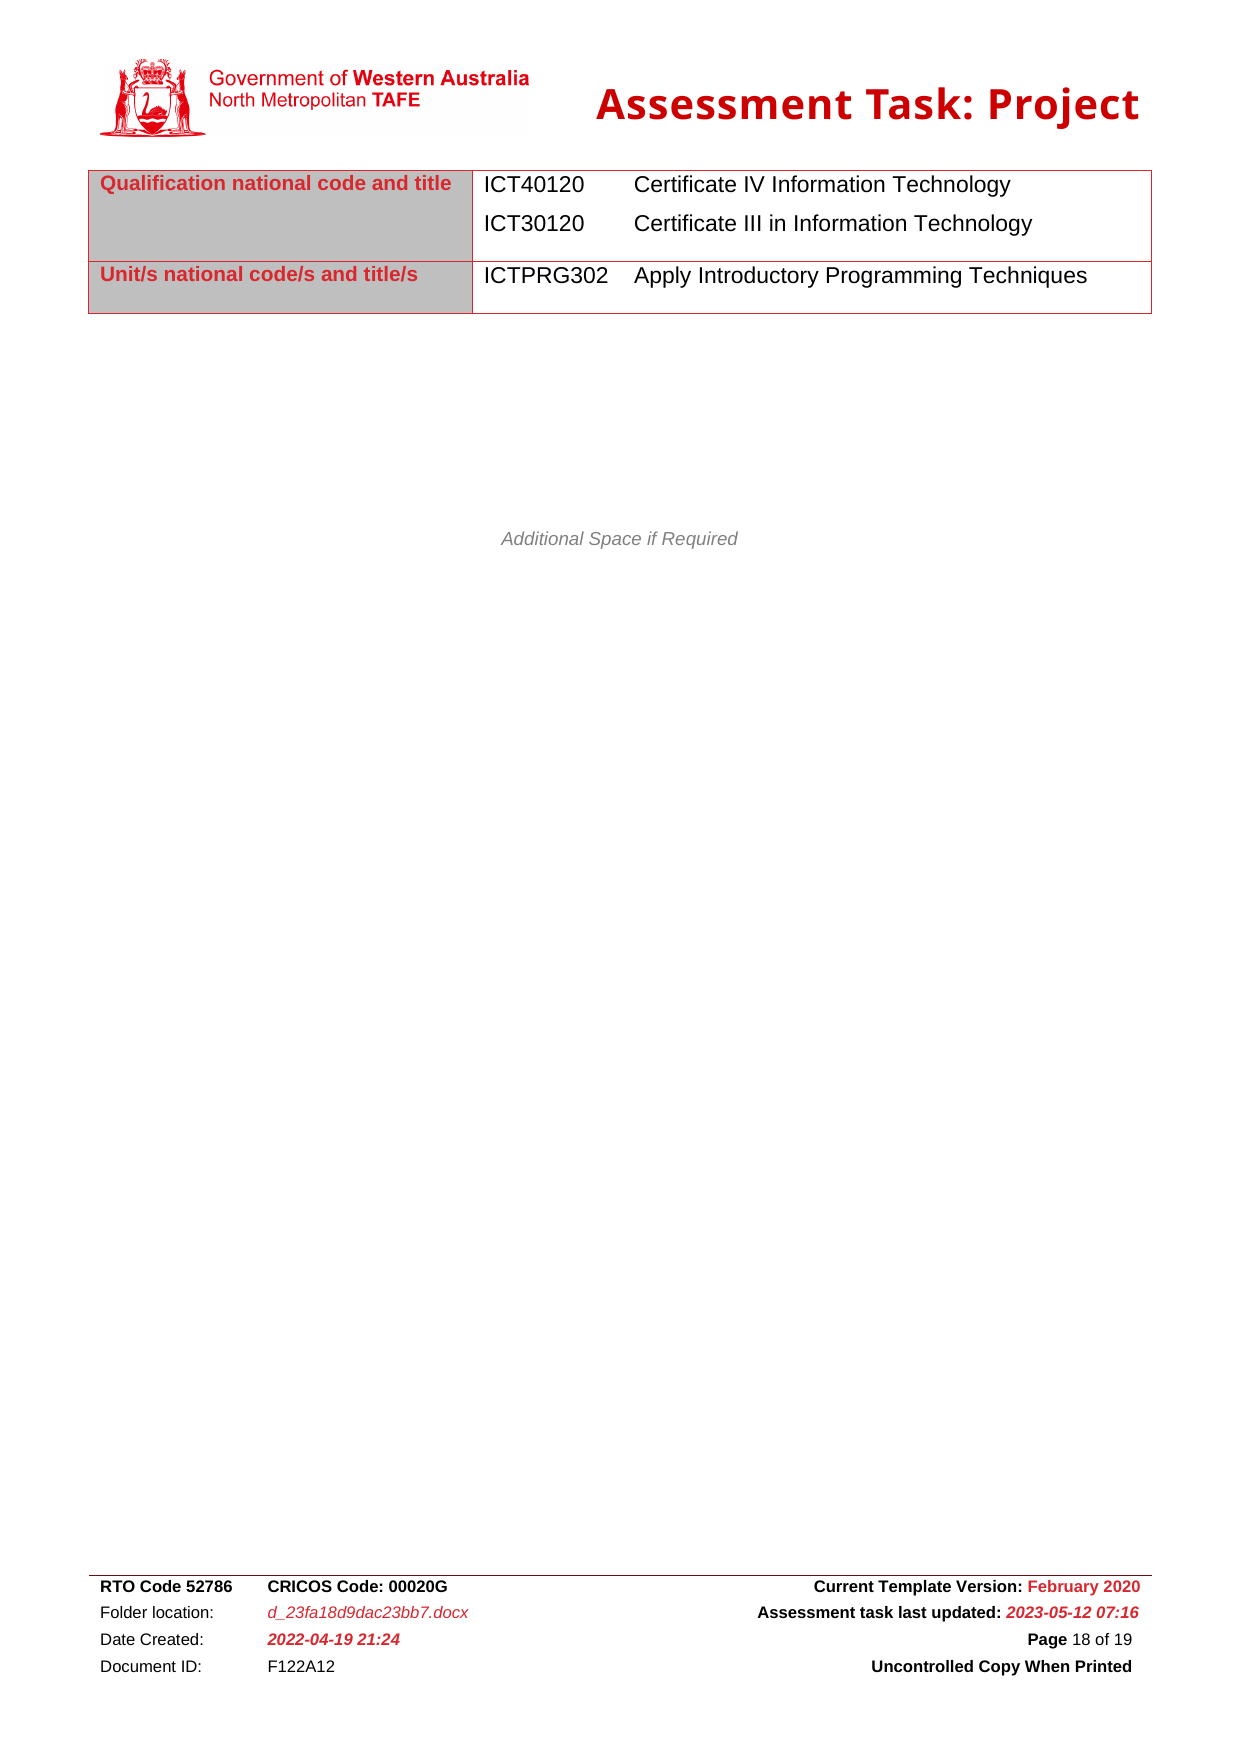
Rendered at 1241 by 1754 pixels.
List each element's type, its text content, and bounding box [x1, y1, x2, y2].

text Additional Space if Required [89, 528, 1152, 549]
picture [100, 59, 535, 137]
